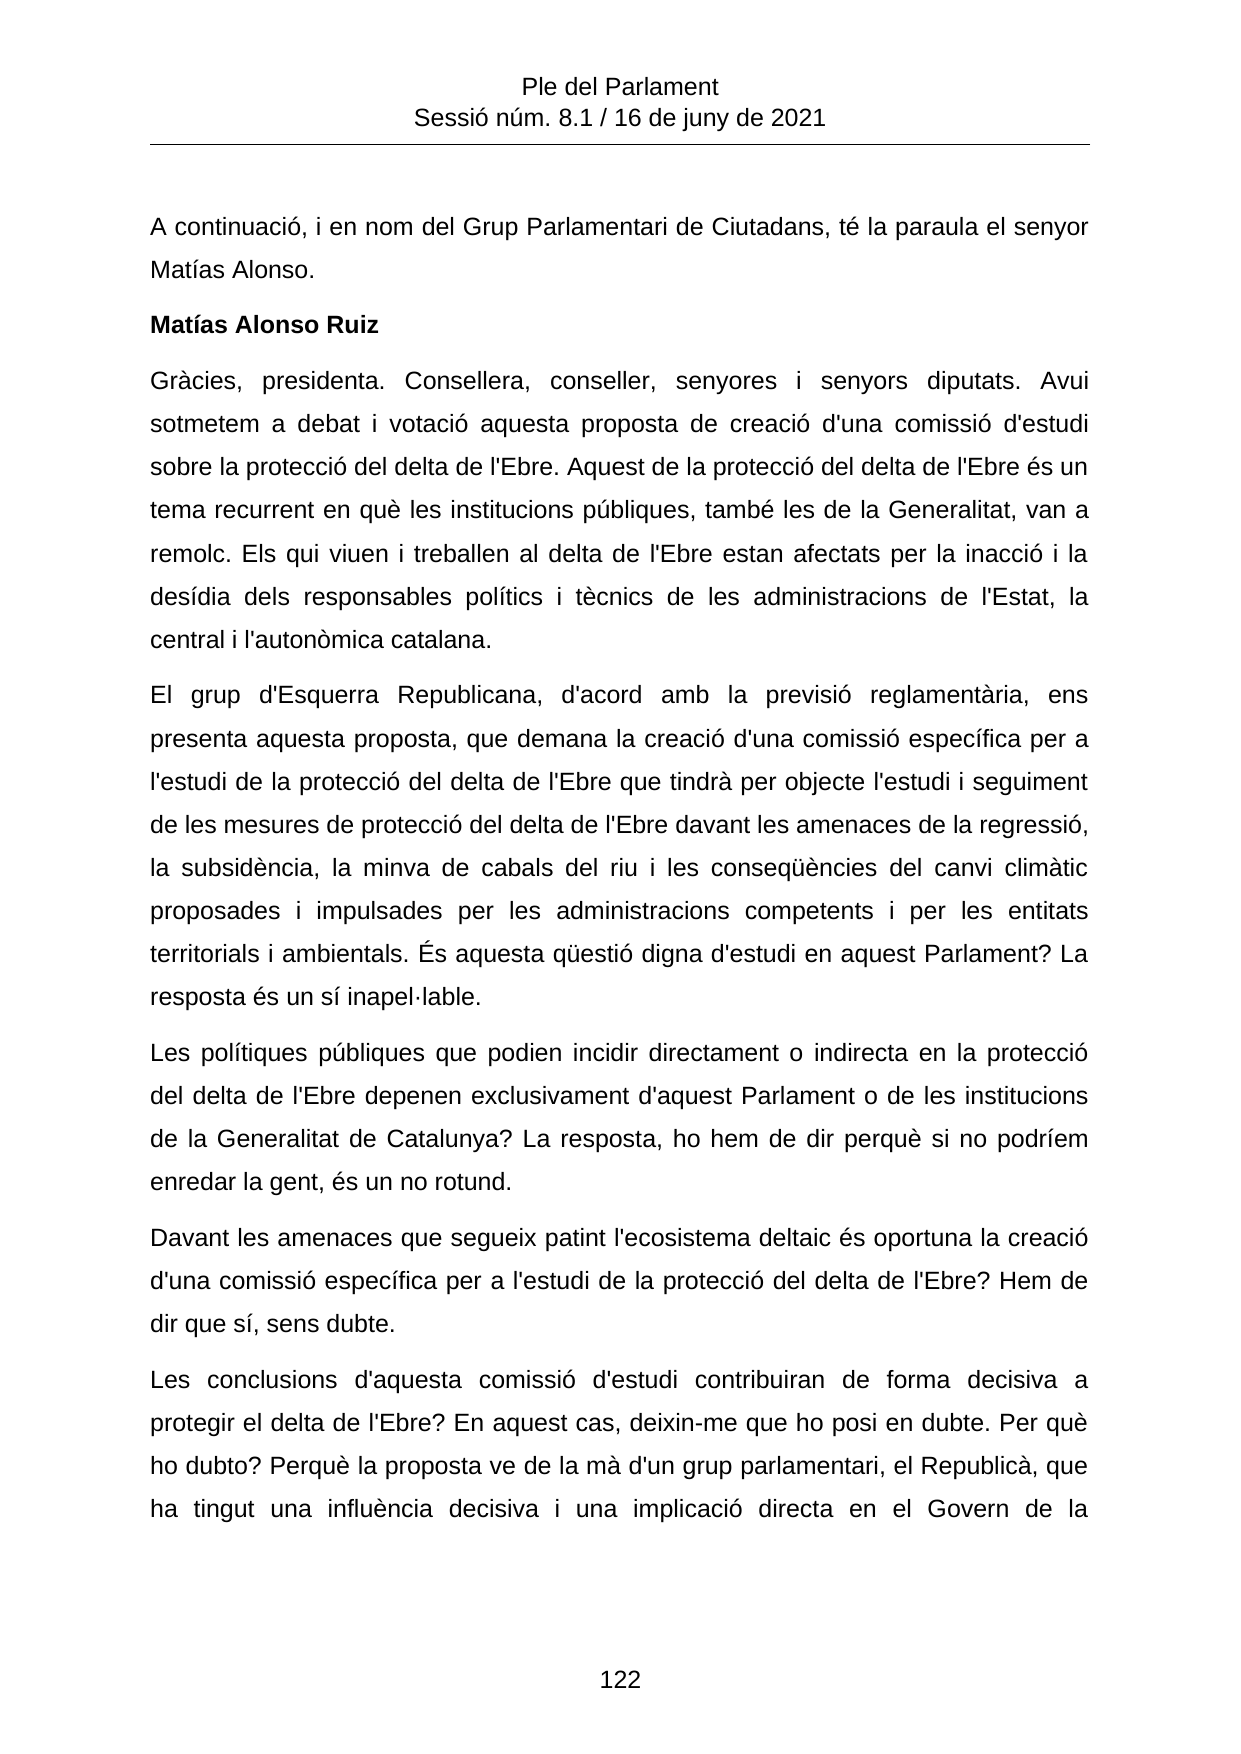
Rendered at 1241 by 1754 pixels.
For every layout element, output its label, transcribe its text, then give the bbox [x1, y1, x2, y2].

text Matías Alonso Ruiz [150, 311, 1090, 339]
text Gràcies, presidenta. Consellera, conseller, senyores i senyors diputats. Avui sotmetem a debat i votació aquesta proposta de creació d'una comissió d'estudi sobre la protecció del delta de l'Ebre. Aquest de la protecció del delta de l'Ebre és un tema recurrent en què les institucions públiques, també les de la Generalitat, van a remolc. Els qui viuen i treballen al delta de l'Ebre estan afectats per la inacció i la desídia dels responsables polítics i tècnics de les administracions de l'Estat, la central i l'autonòmica catalana. [150, 366, 1090, 654]
text Les polítiques públiques que podien incidir directament o indirecta en la protecció del delta de l'Ebre depenen exclusivament d'aquest Parlament o de les institucions de la Generalitat de Catalunya? La resposta, ho hem de dir perquè si no podríem enredar la gent, és un no rotund. [150, 1038, 1090, 1196]
text El grup d'Esquerra Republicana, d'acord amb la previsió reglamentària, ens presenta aquesta proposta, que demana la creació d'una comissió específica per a l'estudi de la protecció del delta de l'Ebre que tindrà per objecte l'estudi i seguiment de les mesures de protecció del delta de l'Ebre davant les amenaces de la regressió, la subsidència, la minva de cabals del riu i les conseqüències del canvi climàtic proposades i impulsades per les administracions competents i per les entitats territorials i ambientals. És aquesta qüestió digna d'estudi en aquest Parlament? La resposta és un sí inapel·lable. [150, 681, 1090, 1011]
text Davant les amenaces que segueix patint l'ecosistema deltaic és oportuna la creació d'una comissió específica per a l'estudi de la protecció del delta de l'Ebre? Hem de dir que sí, sens dubte. [150, 1223, 1090, 1338]
text A continuació, i en nom del Grup Parlamentari de Ciutadans, té la paraula el senyor Matías Alonso. [150, 212, 1090, 284]
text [150, 1365, 1090, 1523]
